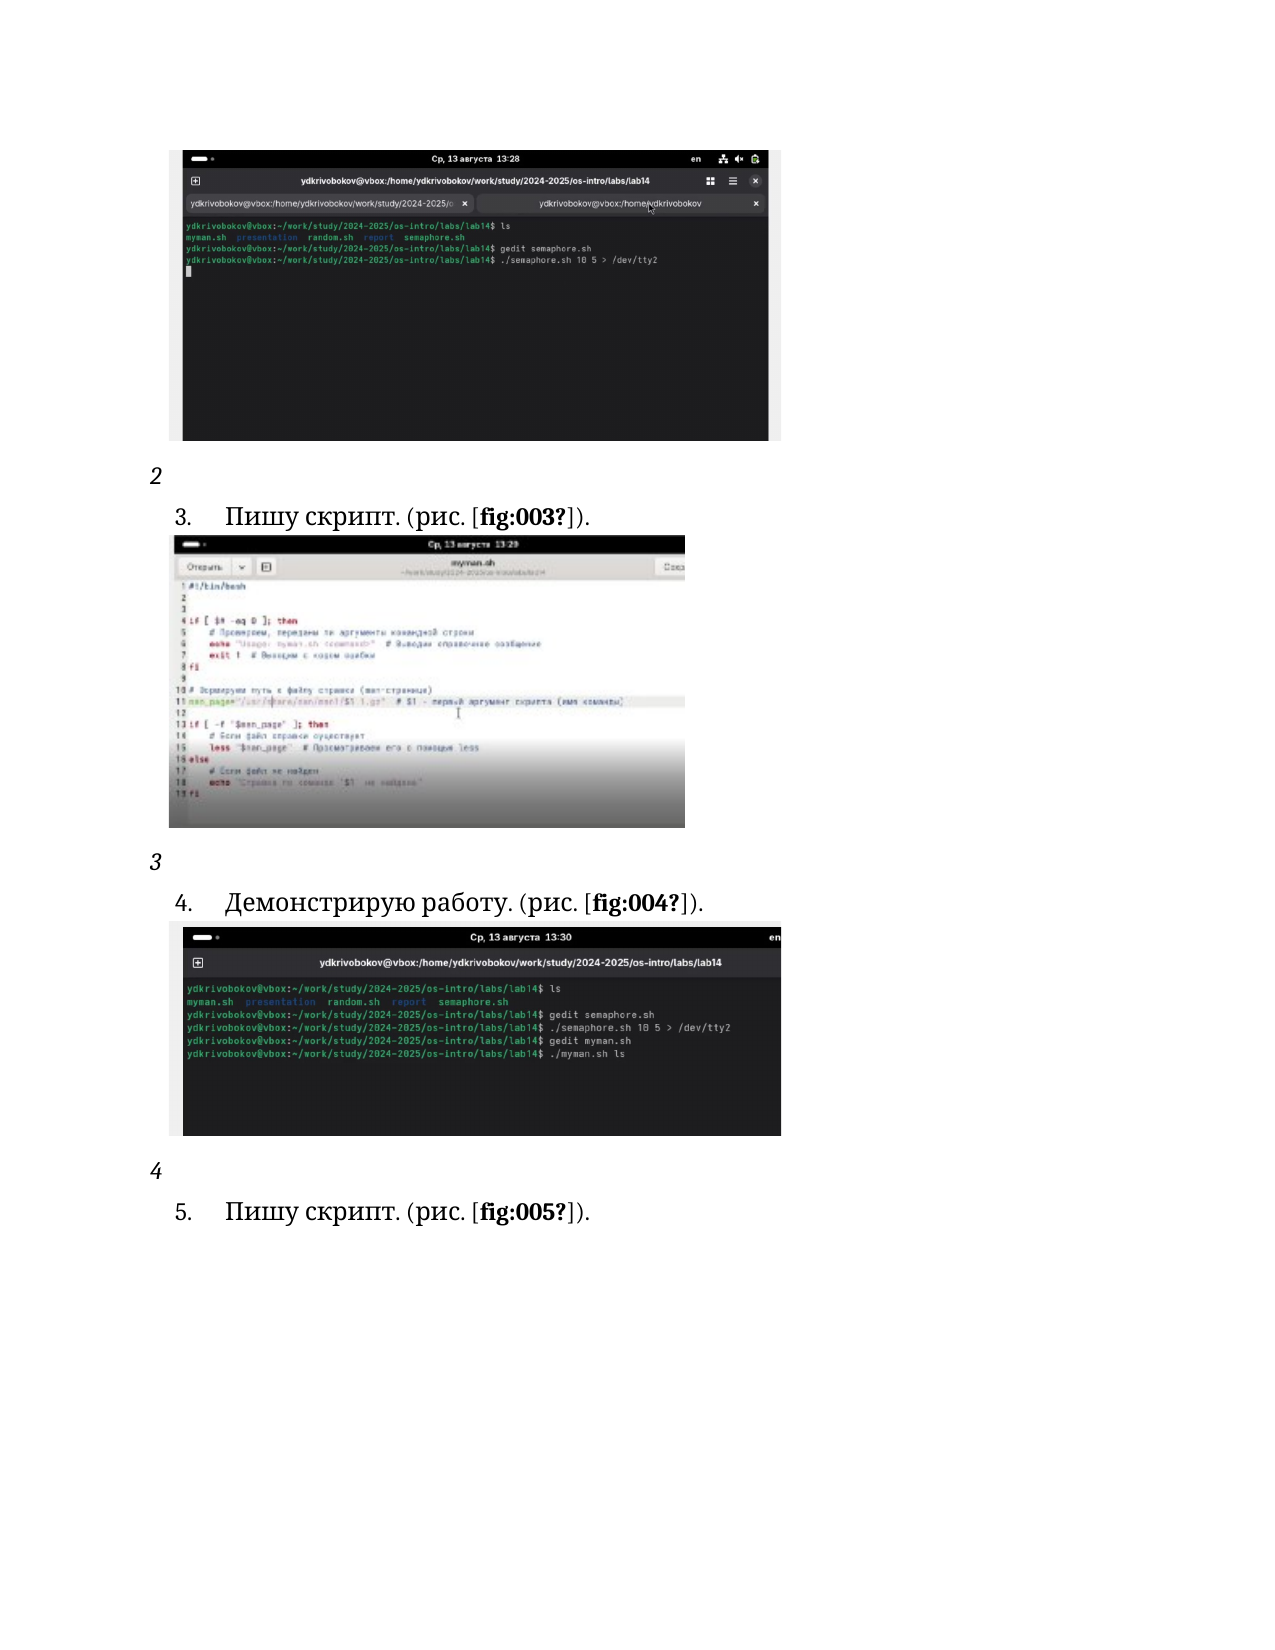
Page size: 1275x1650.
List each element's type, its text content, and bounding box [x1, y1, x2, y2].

text 3 [150, 848, 1125, 877]
picture [168, 150, 782, 441]
picture [168, 921, 782, 1136]
text 4 [150, 1157, 1125, 1186]
text 2 [150, 462, 1125, 490]
list Пишу скрипт. (рис. [fig:005?]). [175, 1198, 1125, 1227]
list Демонстрирую работу. (рис. [fig:004?]). [175, 889, 1125, 918]
picture [168, 535, 685, 828]
list Пишу скрипт. (рис. [fig:003?]). [175, 503, 1125, 532]
